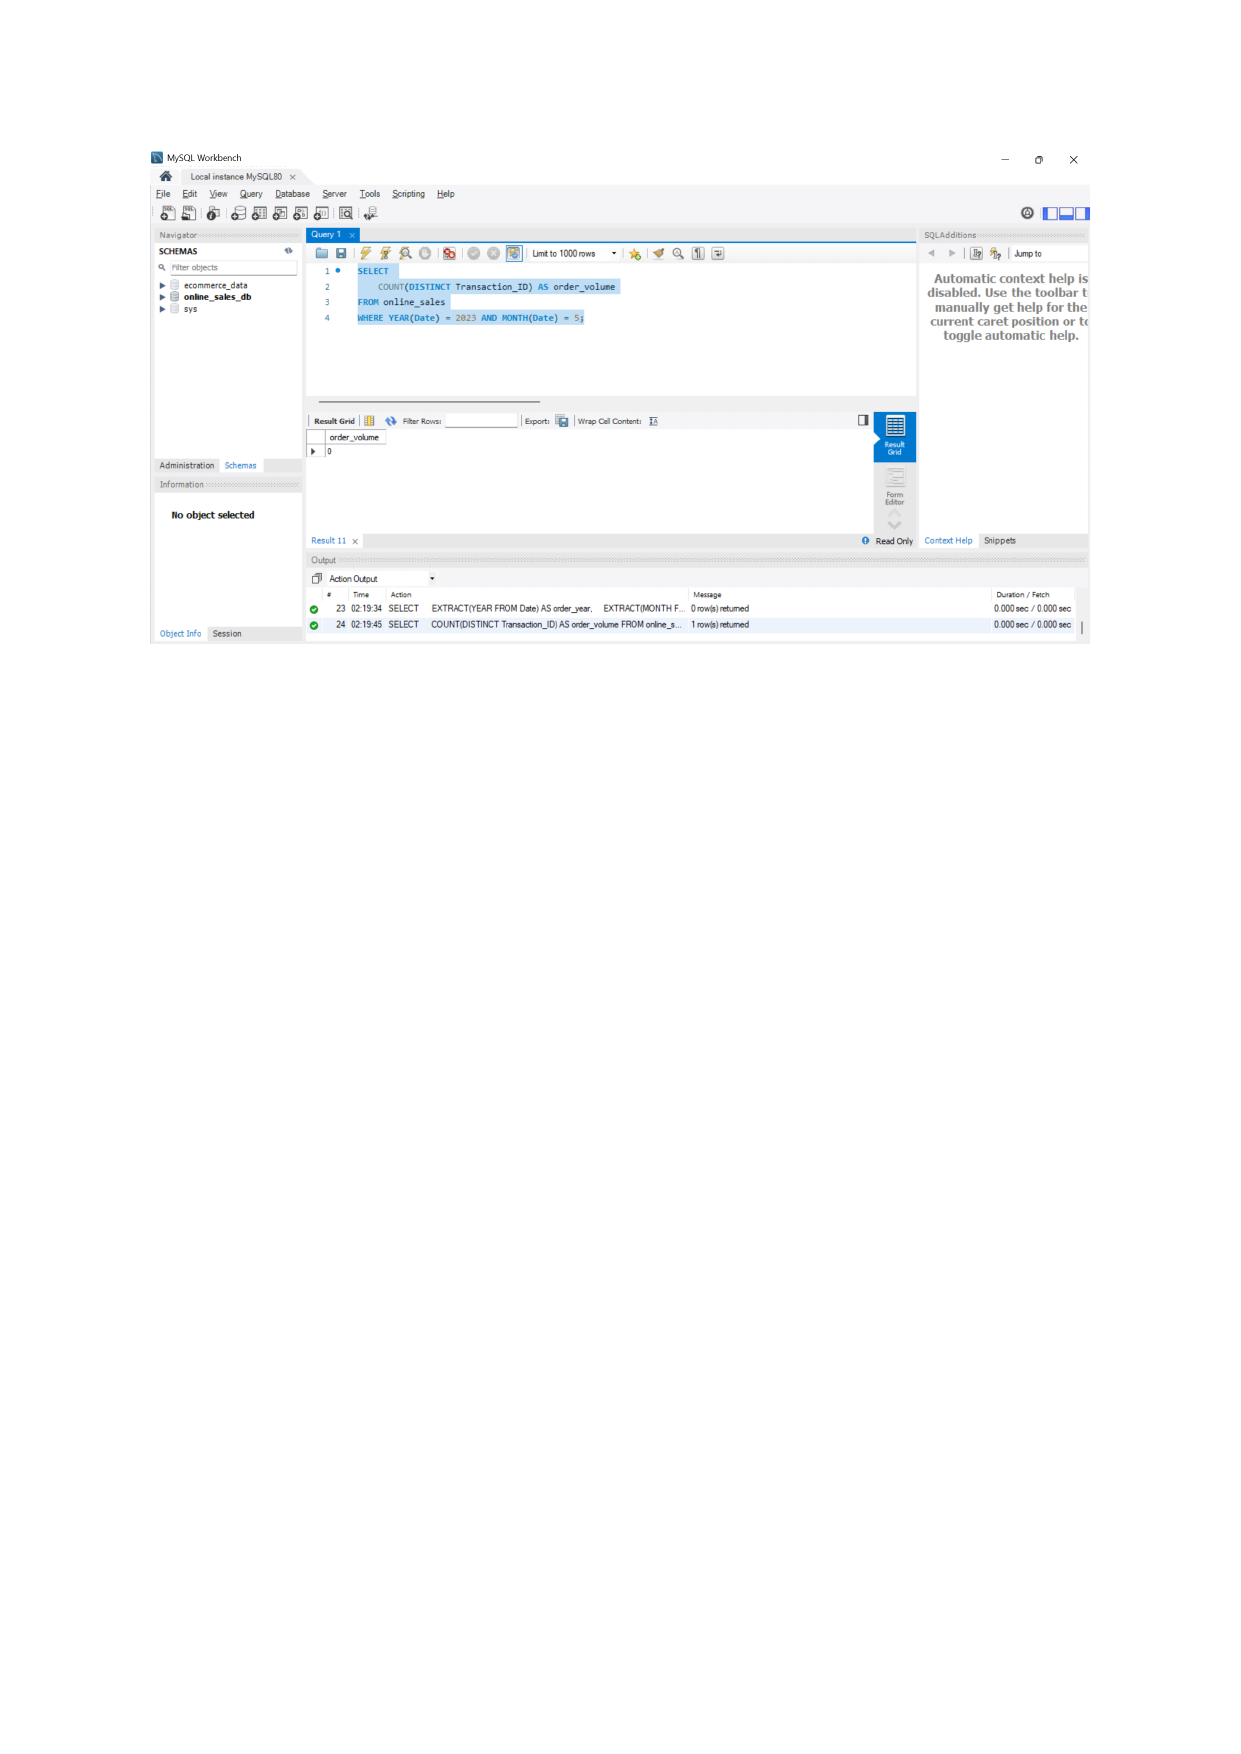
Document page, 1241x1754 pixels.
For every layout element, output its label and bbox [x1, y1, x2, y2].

picture [150, 150, 1091, 644]
